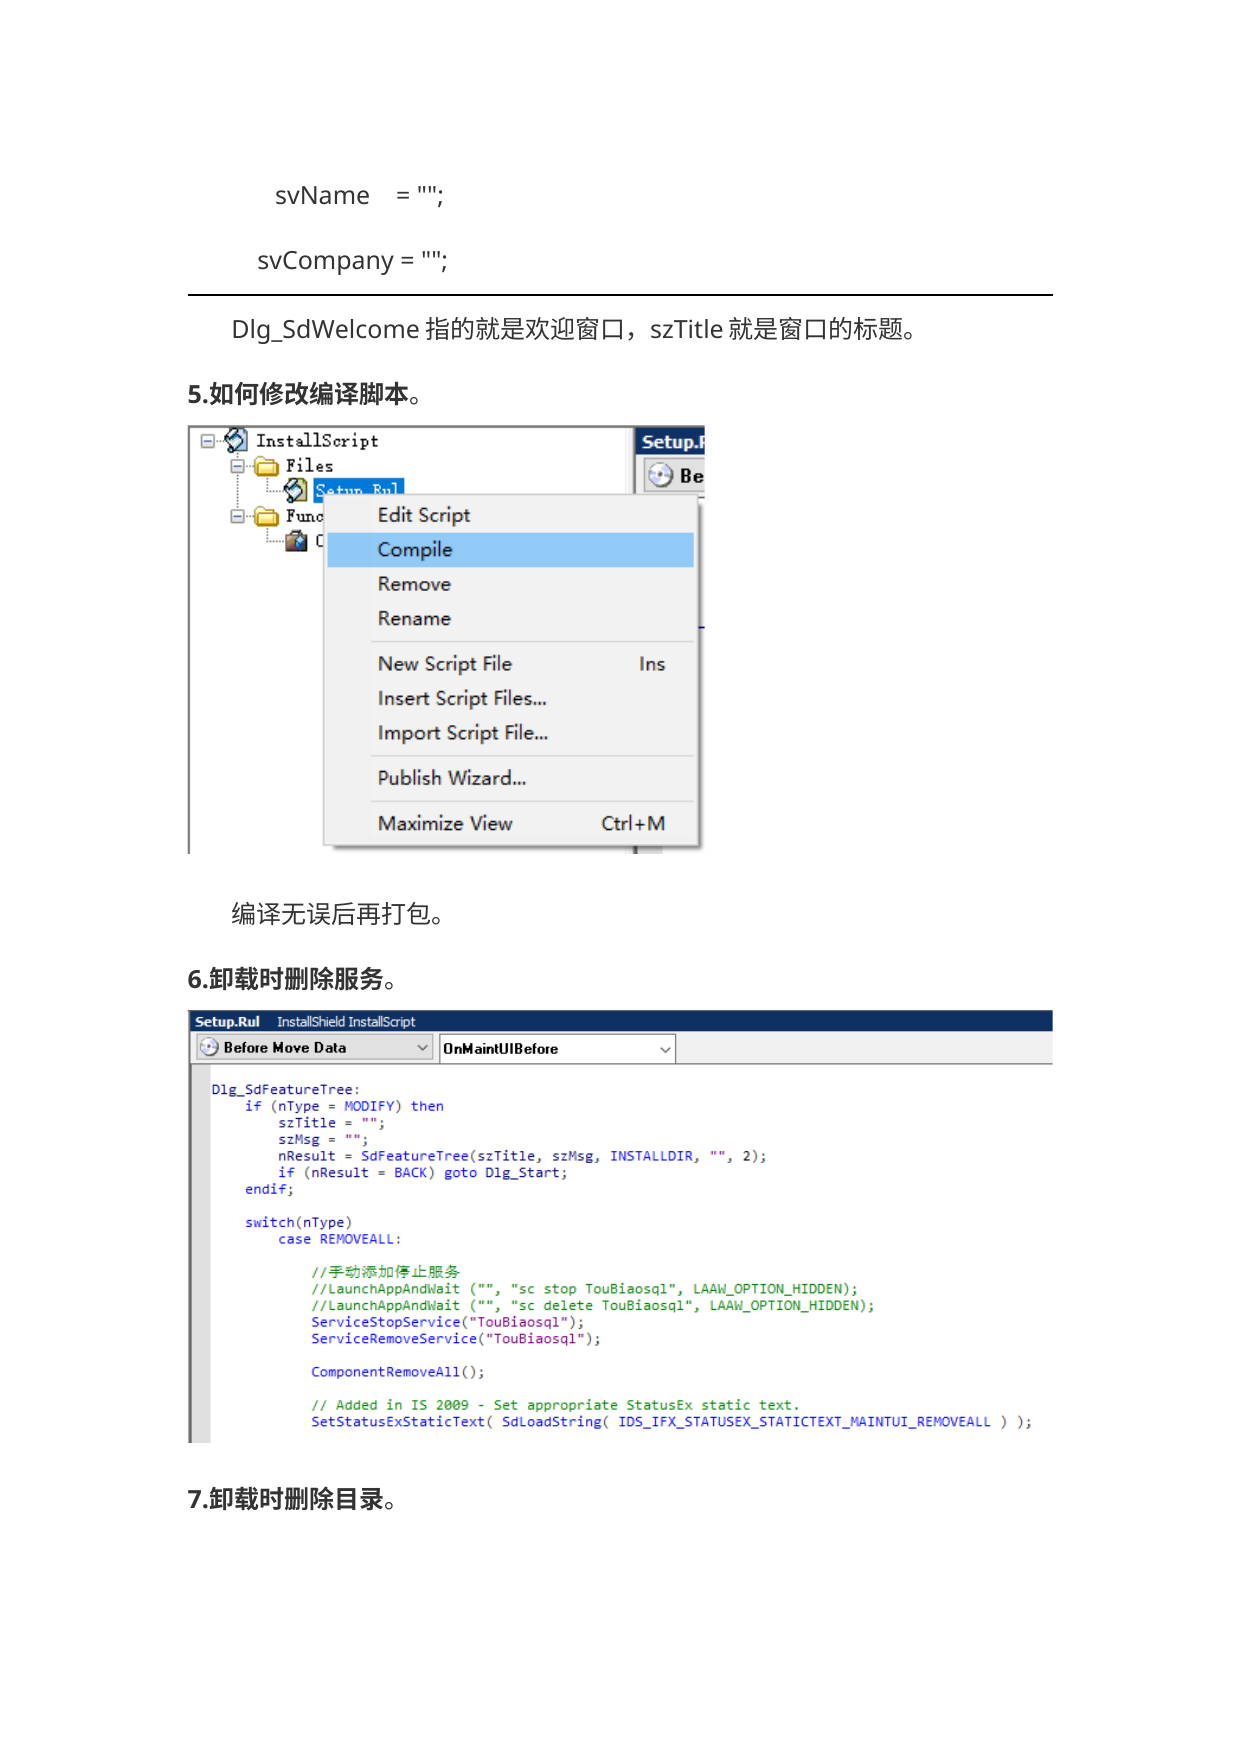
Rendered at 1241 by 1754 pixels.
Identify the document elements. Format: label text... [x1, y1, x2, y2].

text svCompany = ""; [187, 227, 1053, 296]
text 6.卸载时删除服务。 [187, 946, 1053, 1010]
text svName = ""; [187, 162, 1053, 227]
text 7.卸载时删除目录。 [187, 1466, 1053, 1531]
text 编译无误后再打包。 [187, 881, 1053, 946]
picture [187, 1010, 1053, 1443]
text 5.如何修改编译脚本。 [187, 361, 1053, 426]
text Dlg_SdWelcome指的就是欢迎窗口，szTitle就是窗口的标题。 [187, 296, 1053, 361]
picture [187, 425, 705, 854]
